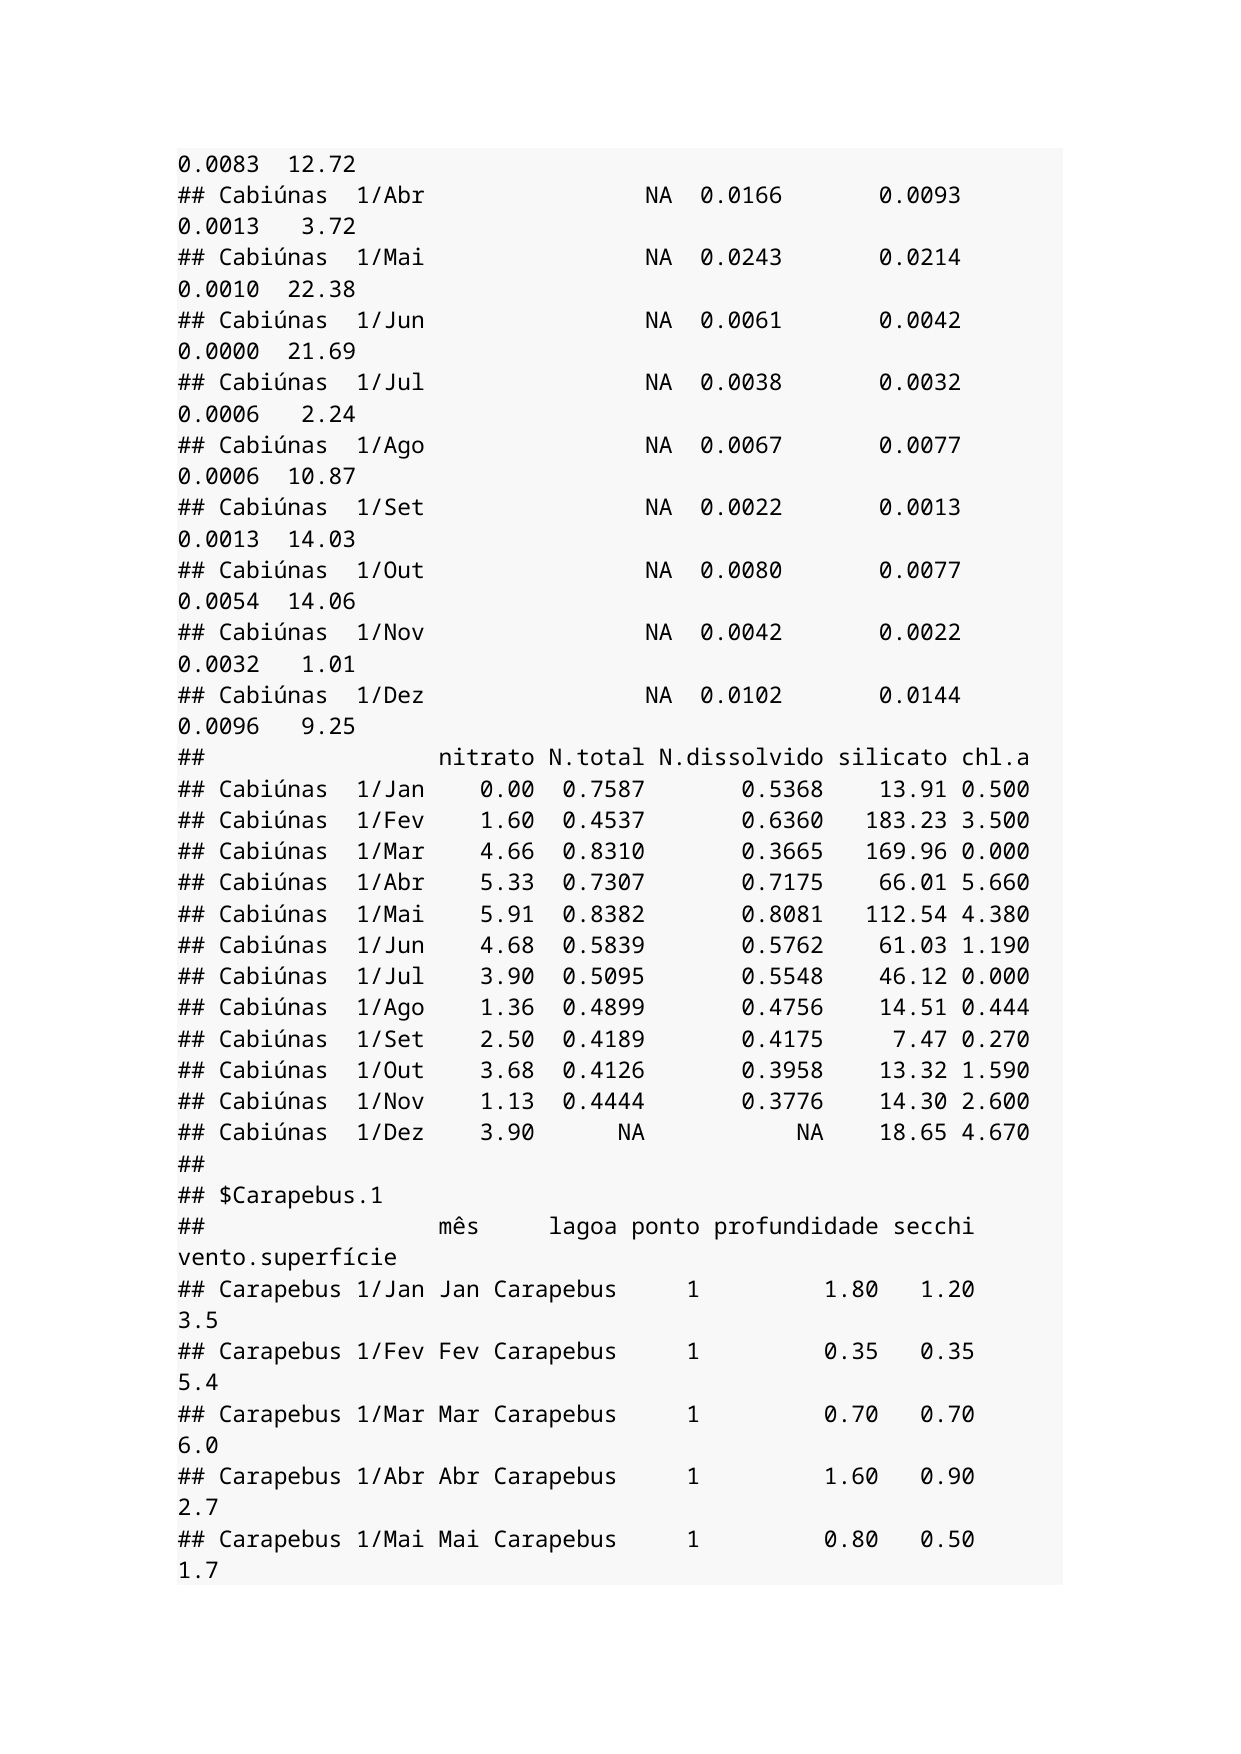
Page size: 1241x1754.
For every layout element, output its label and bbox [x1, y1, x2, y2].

text [177, 148, 1063, 1585]
